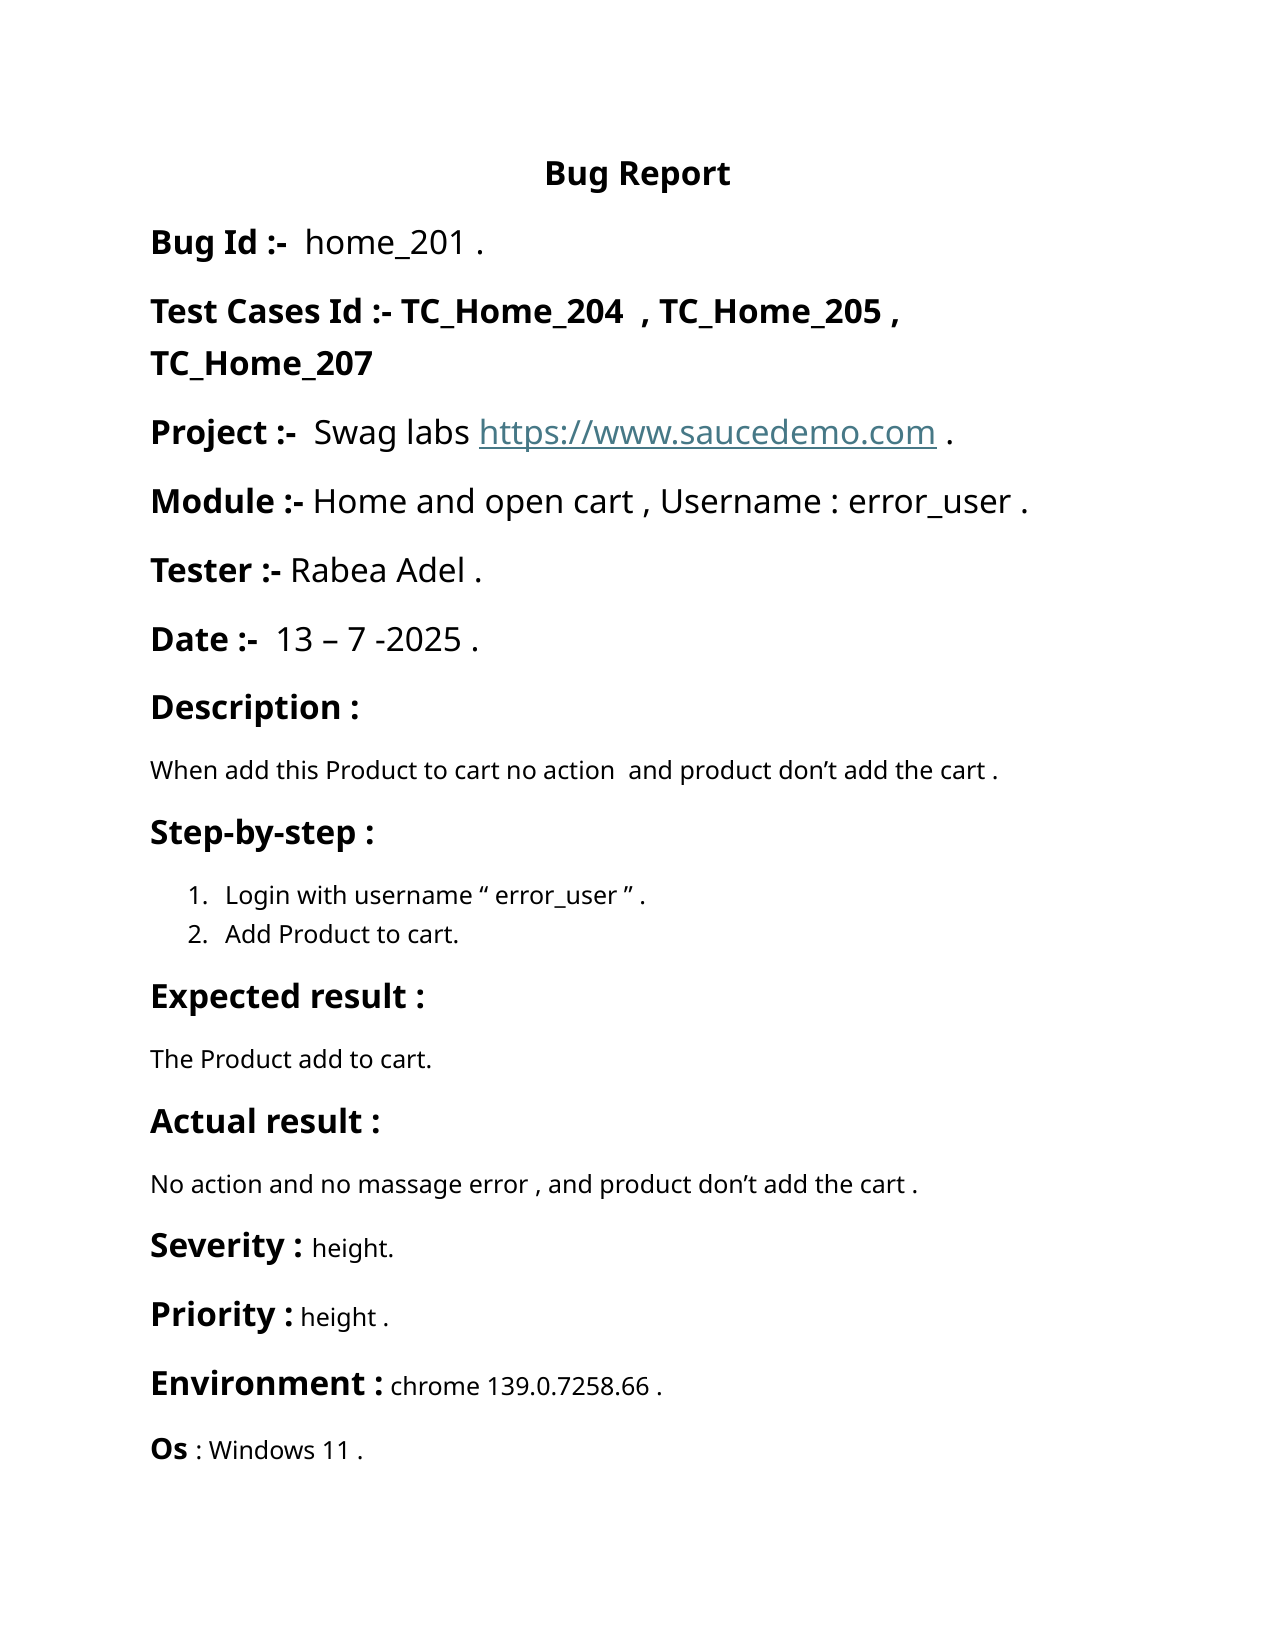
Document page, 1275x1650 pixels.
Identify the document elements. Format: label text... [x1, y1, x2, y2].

text Environment : chrome 139.0.7258.66 . [150, 1360, 1125, 1405]
text When add this Product to cart no action and product don’t add the cart . [150, 753, 1125, 787]
text Severity : height. [150, 1222, 1125, 1267]
text Step-by-step : [150, 809, 1125, 854]
text Module :- Home and open cart , Username : error_user . [150, 478, 1125, 523]
text Os : Windows 11 . [150, 1429, 1125, 1468]
text Description : [150, 684, 1125, 729]
text Bug Report [150, 150, 1125, 195]
text Bug Id :- home_201 . [150, 219, 1125, 264]
text Project :- Swag labs https://www.saucedemo.com . [150, 409, 1125, 454]
text Expected result : [150, 973, 1125, 1018]
text Test Cases Id :- TC_Home_204 , TC_Home_205 , TC_Home_207 [150, 288, 1125, 385]
text Actual result : [150, 1097, 1125, 1143]
text Tester :- Rabea Adel . [150, 546, 1125, 592]
list Login with username “ error_user ” . [187, 878, 1125, 912]
list Add Product to cart. [187, 917, 1125, 951]
text Date :- 13 – 7 -2025 . [150, 615, 1125, 661]
text The Product add to cart. [150, 1042, 1125, 1076]
text No action and no massage error , and product don’t add the cart . [150, 1166, 1125, 1200]
text Priority : height . [150, 1291, 1125, 1336]
